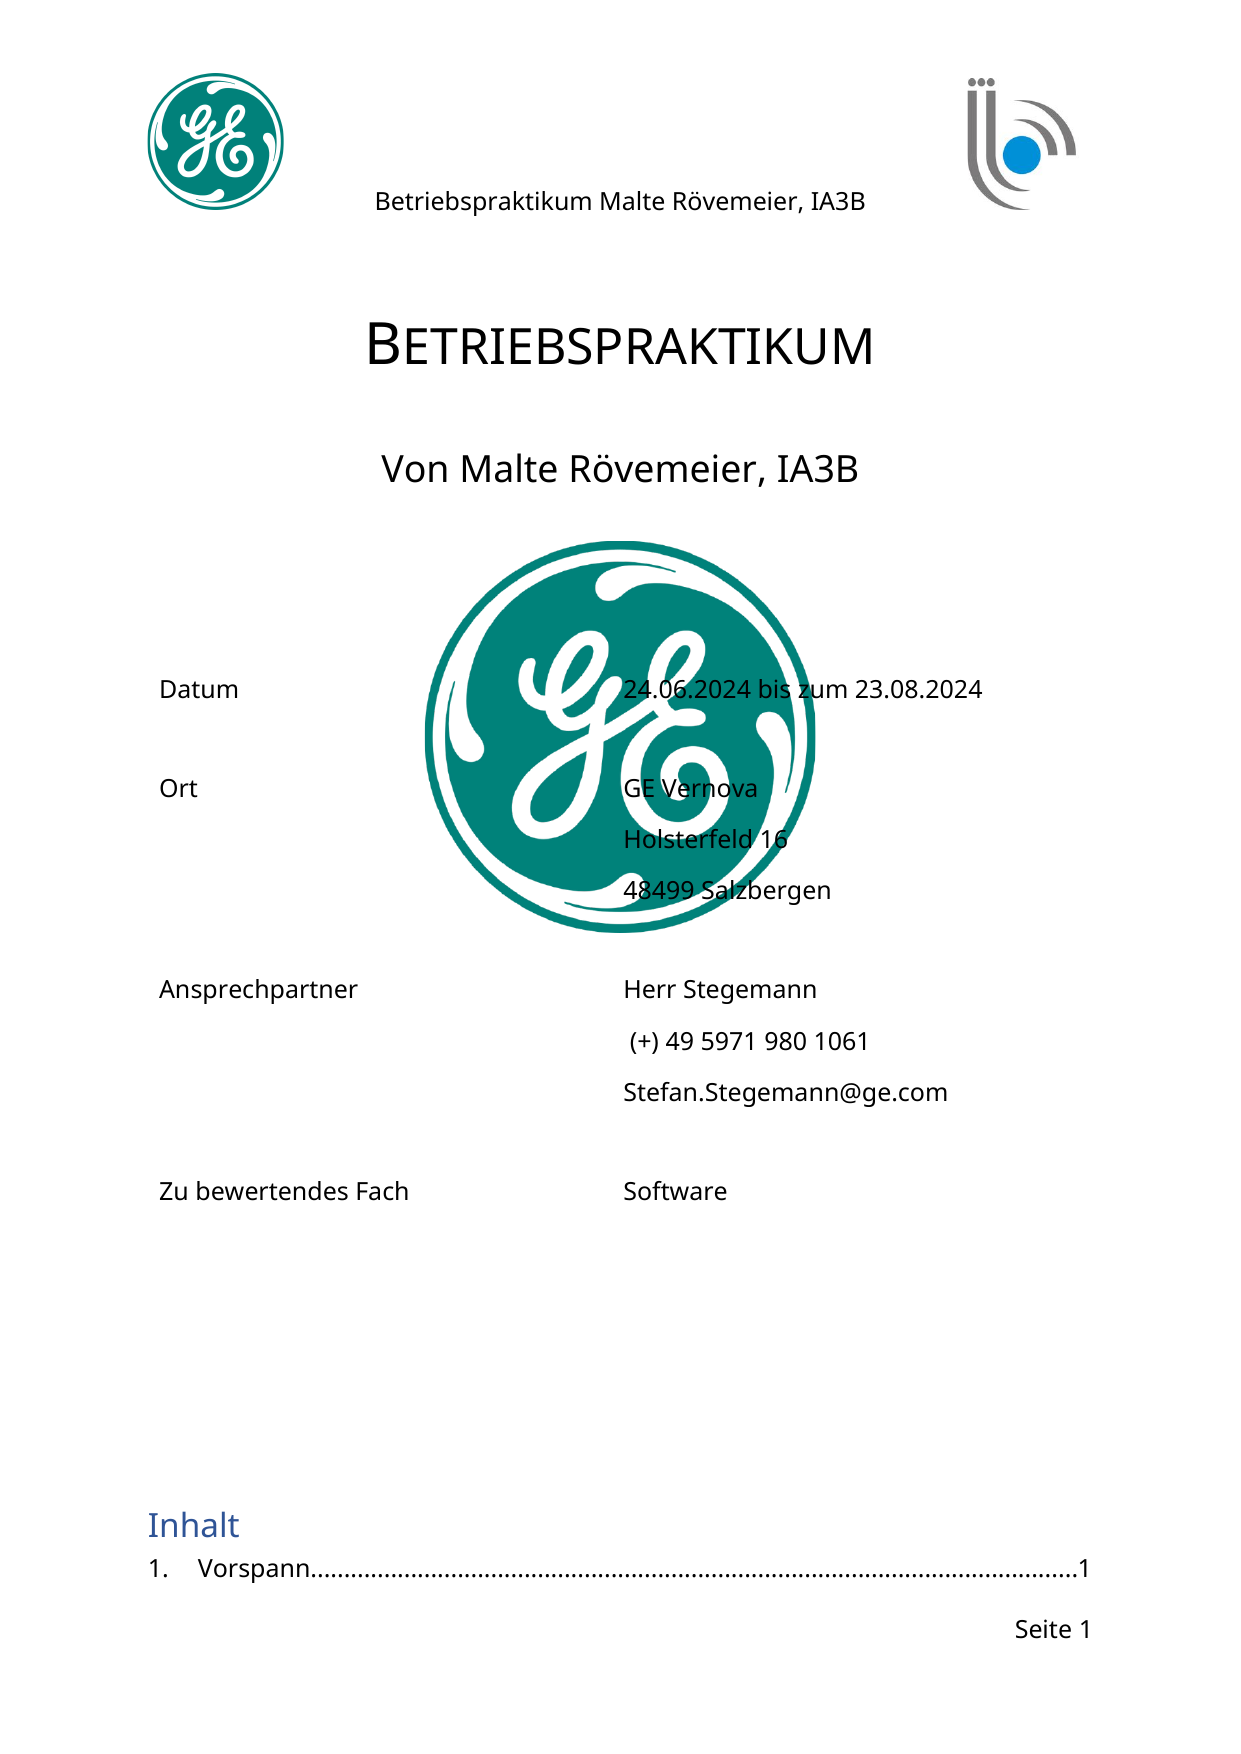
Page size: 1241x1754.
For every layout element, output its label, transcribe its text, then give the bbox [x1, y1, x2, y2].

table_header 24.06.2024 bis zum 23.08.2024 [612, 671, 1093, 771]
table_cell Ansprechpartner [148, 972, 612, 1173]
table_header Datum [148, 671, 612, 771]
picture [147, 73, 284, 210]
table_cell Herr Stegemann (+) 49 5971 980 1061 Stefan.Stegemann@ge.com [612, 972, 1093, 1173]
picture [424, 541, 816, 671]
text BETRIEBSPRAKTIKUM [148, 302, 1093, 382]
picture [967, 78, 1093, 210]
table_cell GE Vernova Holsterfeld 16 48499 Salzbergen [612, 771, 1093, 972]
table_cell Software [612, 1174, 1093, 1477]
table_cell Ort [148, 771, 612, 972]
table_cell Zu bewertendes Fach [148, 1174, 612, 1477]
text Von Malte Rövemeier, IA3B [148, 442, 1093, 493]
